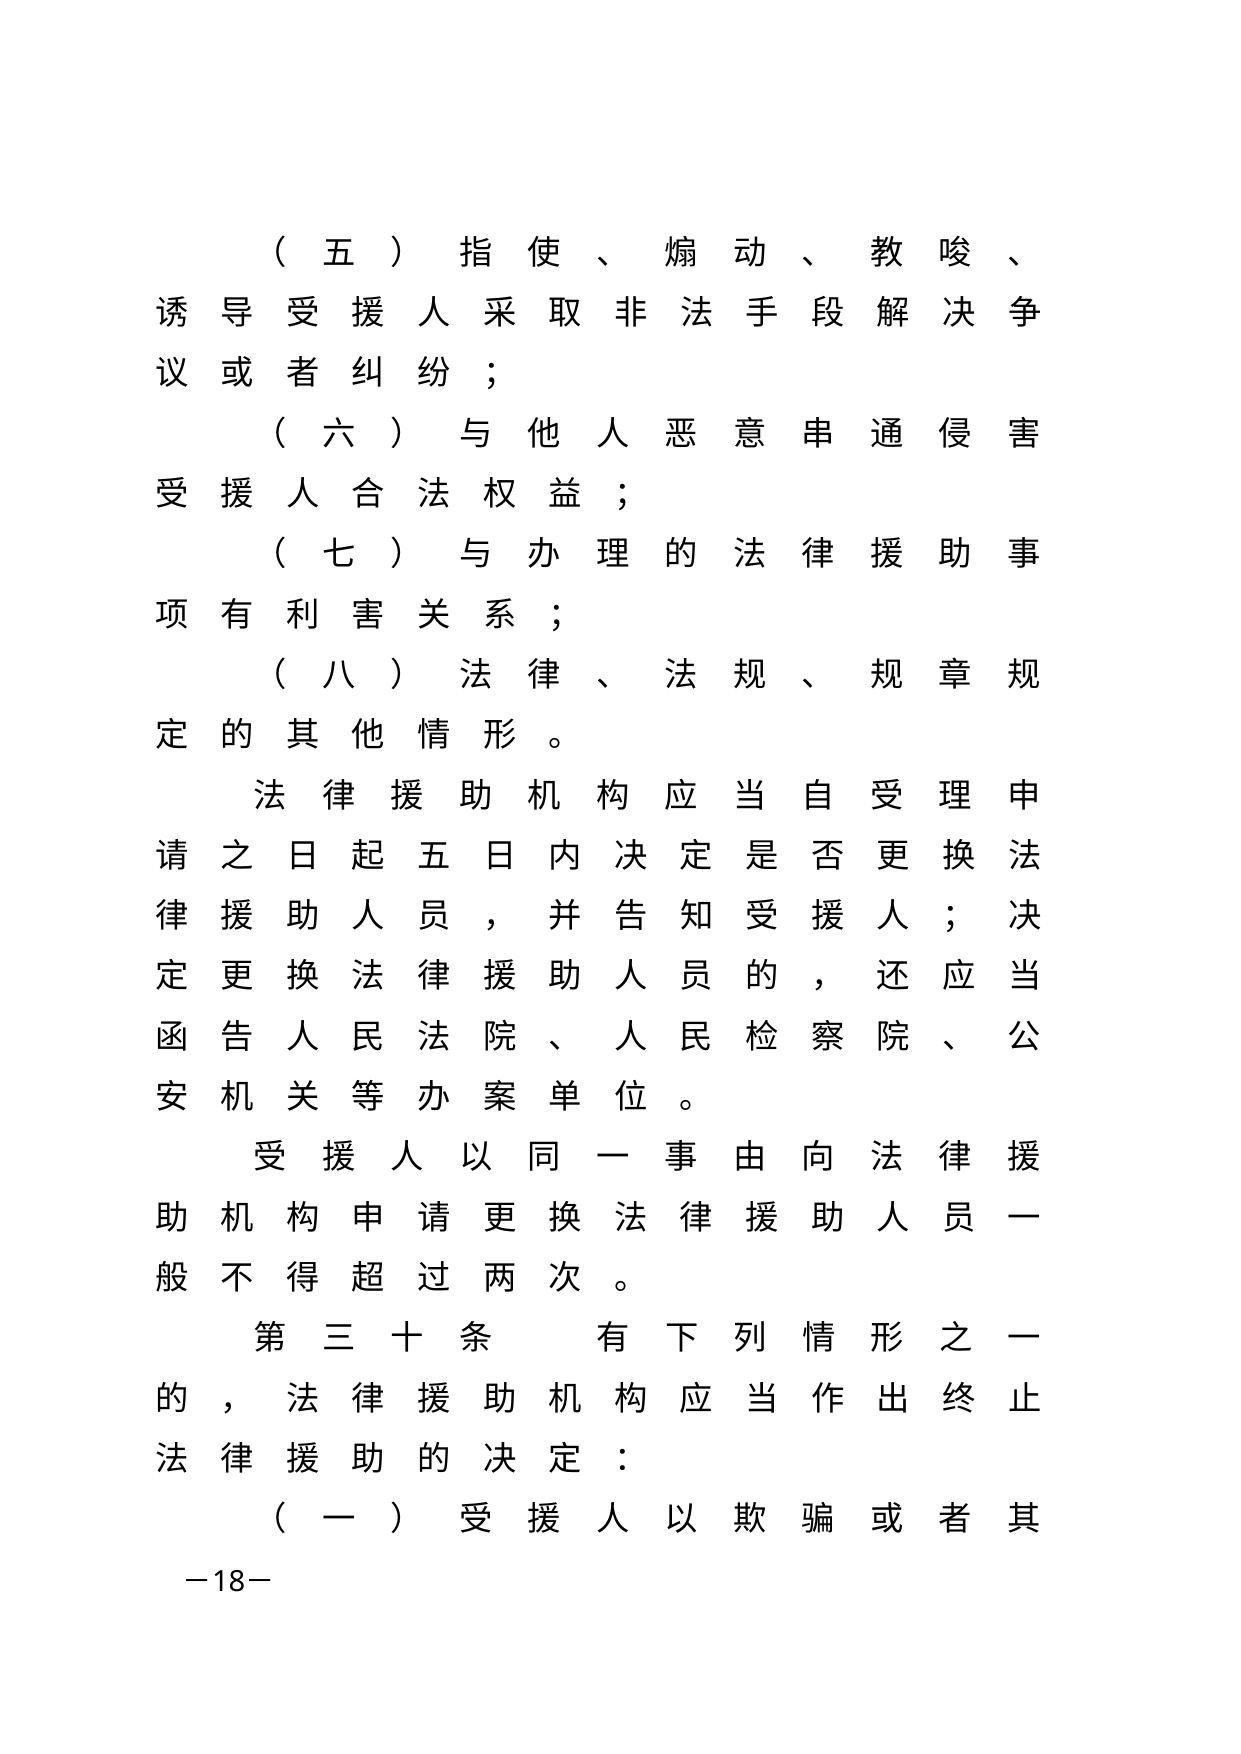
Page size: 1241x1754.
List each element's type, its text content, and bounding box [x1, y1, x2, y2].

text （八）法律、法规、规章规定的其他情形。 [155, 642, 1073, 762]
text 受援人以同一事由向法律援助机构申请更换法律援助人员一般不得超过两次。 [155, 1124, 1073, 1305]
text （六）与他人恶意串通侵害受援人合法权益； [155, 400, 1073, 521]
text 第三十条 有下列情形之一的，法律援助机构应当作出终止法律援助的决定： [155, 1305, 1073, 1486]
text 法律援助机构应当自受理申请之日起五日内决定是否更换法律援助人员，并告知受援人；决定更换法律援助人员的，还应当函告人民法院、人民检察院、公安机关等办案单位。 [155, 762, 1073, 1124]
text （五）指使、煽动、教唆、诱导受援人采取非法手段解决争议或者纠纷； [155, 219, 1073, 400]
text （七）与办理的法律援助事项有利害关系； [155, 521, 1073, 642]
text （一）受援人以欺骗或者其他不正当手段获得法律援助； [155, 1486, 1073, 1546]
